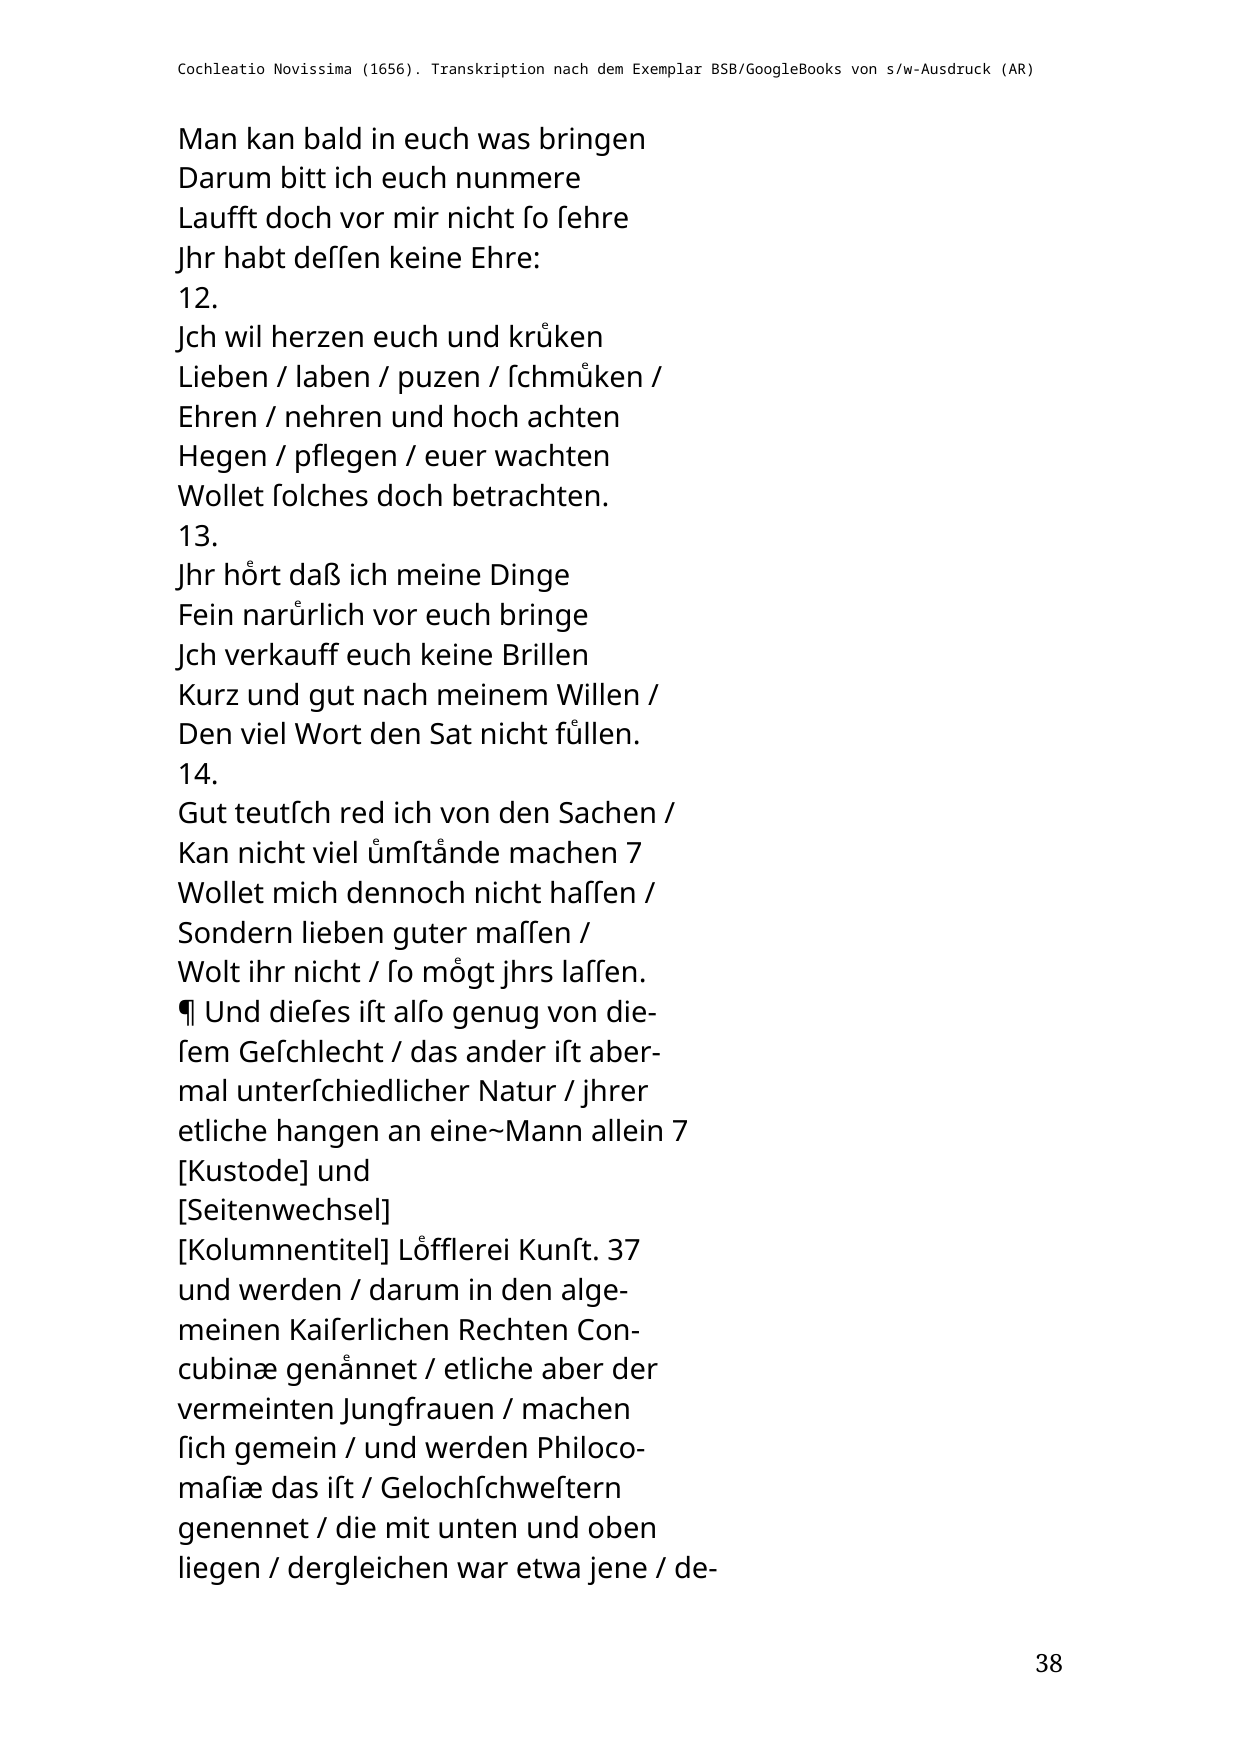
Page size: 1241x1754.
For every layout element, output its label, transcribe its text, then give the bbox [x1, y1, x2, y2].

text ſich gemein / und werden Philoco- [177, 1428, 1063, 1467]
text Fein naruͤrlich vor euch bringe [177, 594, 1063, 634]
text ſem Geſchlecht / das ander iſt aber- [177, 1031, 1063, 1071]
text etliche hangen an eine~Mann allein 7 [177, 1110, 1063, 1150]
text maſiæ das iſt / Gelochſchweſtern [177, 1467, 1063, 1507]
text [Kustode] und [177, 1150, 1063, 1190]
text Sondern lieben guter maſſen / [177, 912, 1063, 952]
text Jhr hoͤrt daß ich meine Dinge [177, 555, 1063, 594]
text ¶ Und dieſes iſt alſo genug von die- [177, 991, 1063, 1031]
text liegen / dergleichen war etwa jene / de- [177, 1547, 1063, 1587]
text Kurz und gut nach meinem Willen / [177, 674, 1063, 713]
text Jch wil herzen euch und kruͤken [177, 317, 1063, 356]
text 13. [177, 515, 1063, 555]
text Wolt ihr nicht / ſo moͤgt jhrs laſſen. [177, 952, 1063, 991]
text 14. [177, 753, 1063, 793]
text 12. [177, 277, 1063, 317]
text Man kan bald in euch was bringen [177, 118, 1063, 158]
text mal unterſchiedlicher Natur / jhrer [177, 1071, 1063, 1110]
text Jch verkauff euch keine Brillen [177, 634, 1063, 674]
text und werden / darum in den alge- [177, 1269, 1063, 1309]
text meinen Kaiſerlichen Rechten Con- [177, 1309, 1063, 1348]
text Wollet ſolches doch betrachten. [177, 475, 1063, 515]
text Laufft doch vor mir nicht ſo ſehre [177, 197, 1063, 237]
text Kan nicht viel uͤmſtaͤnde machen 7 [177, 832, 1063, 872]
text vermeinten Jungfrauen / machen [177, 1388, 1063, 1428]
text [Seitenwechsel] [177, 1190, 1063, 1229]
text Wollet mich dennoch nicht haſſen / [177, 872, 1063, 912]
text Darum bitt ich euch nunmere [177, 158, 1063, 197]
text Hegen / pflegen / euer wachten [177, 436, 1063, 475]
text [Kolumnentitel] Loͤfflerei Kunſt. 37 [177, 1229, 1063, 1269]
text Ehren / nehren und hoch achten [177, 396, 1063, 436]
text Jhr habt deſſen keine Ehre: [177, 237, 1063, 277]
text Lieben / laben / puzen / ſchmuͤken / [177, 356, 1063, 396]
text Den viel Wort den Sat nicht fuͤllen. [177, 713, 1063, 753]
text Gut teutſch red ich von den Sachen / [177, 793, 1063, 832]
text cubinæ genaͤnnet / etliche aber der [177, 1348, 1063, 1388]
text genennet / die mit unten und oben [177, 1507, 1063, 1547]
